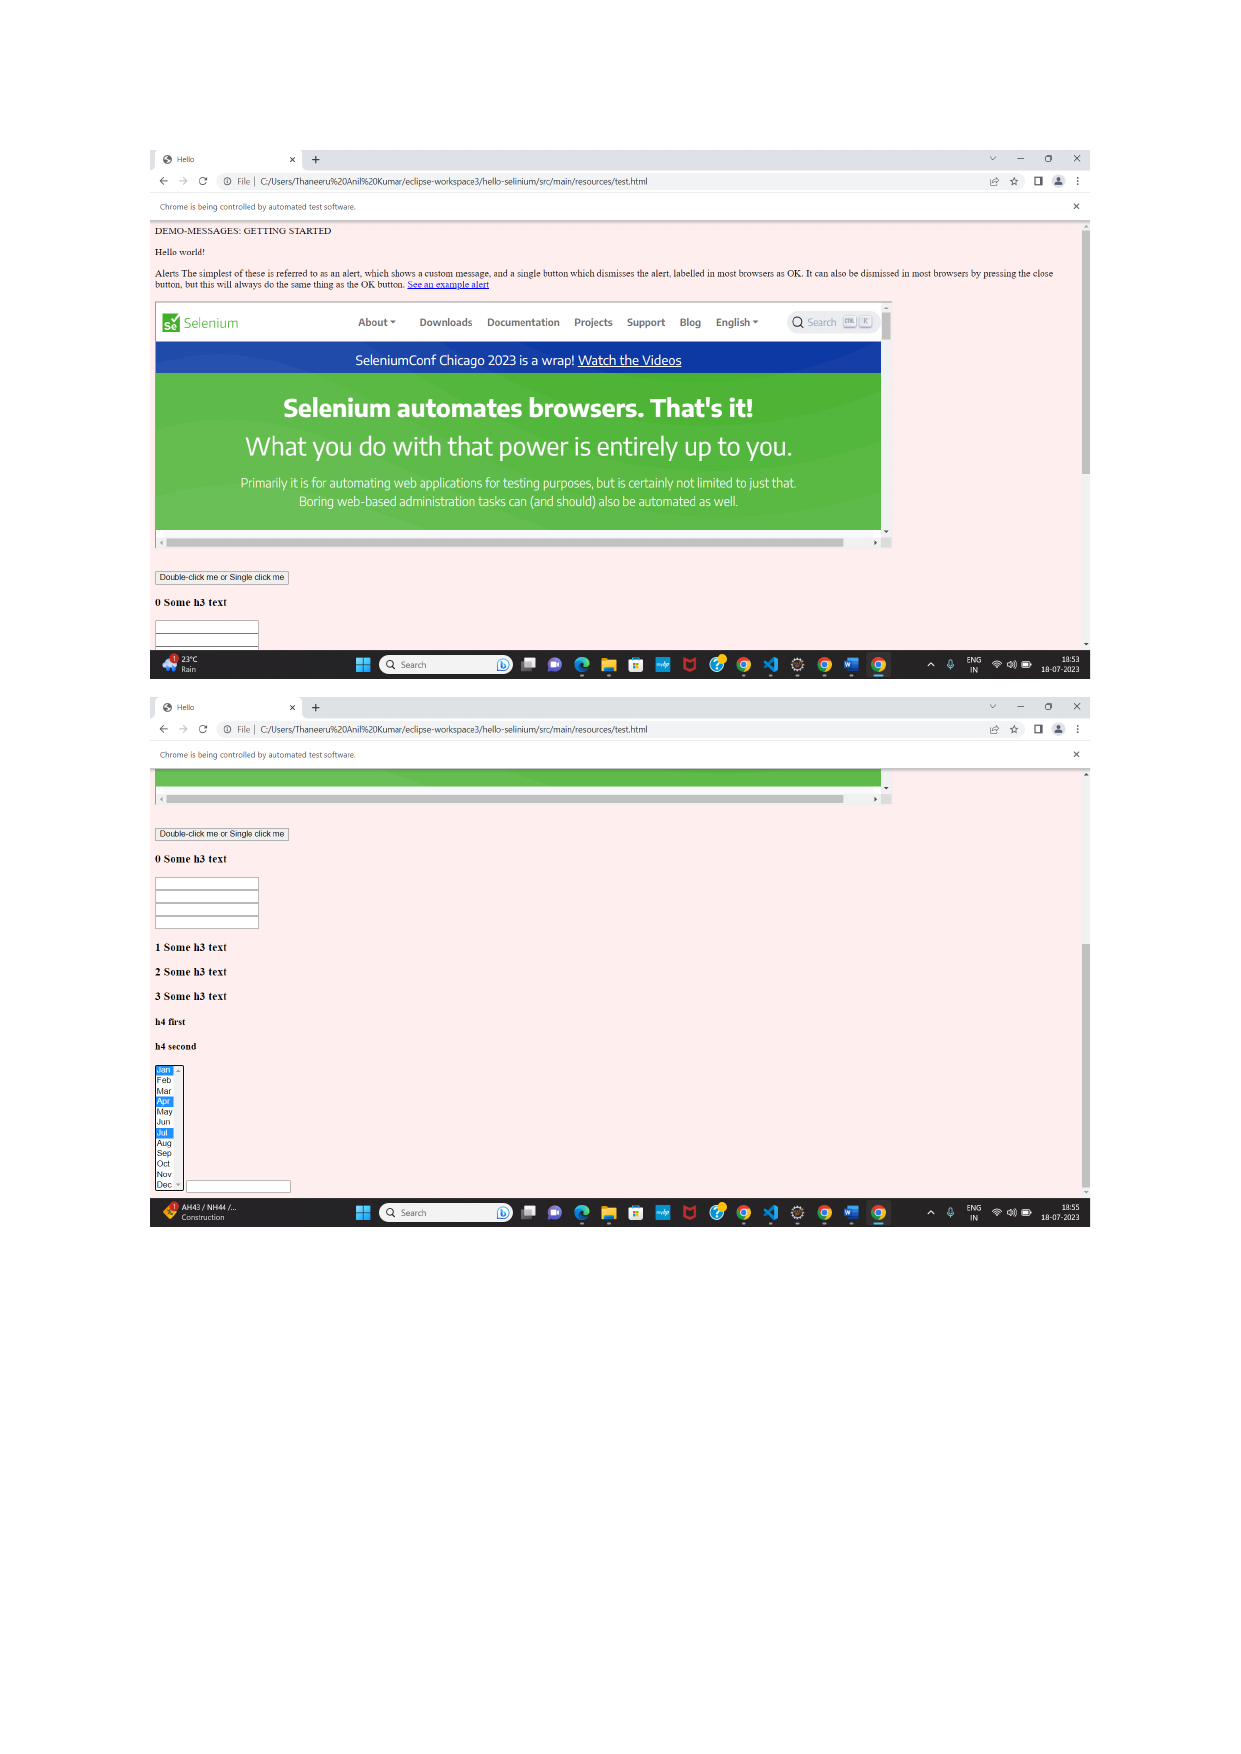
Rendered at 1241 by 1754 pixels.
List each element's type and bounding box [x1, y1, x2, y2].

picture [150, 150, 1091, 679]
picture [150, 697, 1091, 1227]
